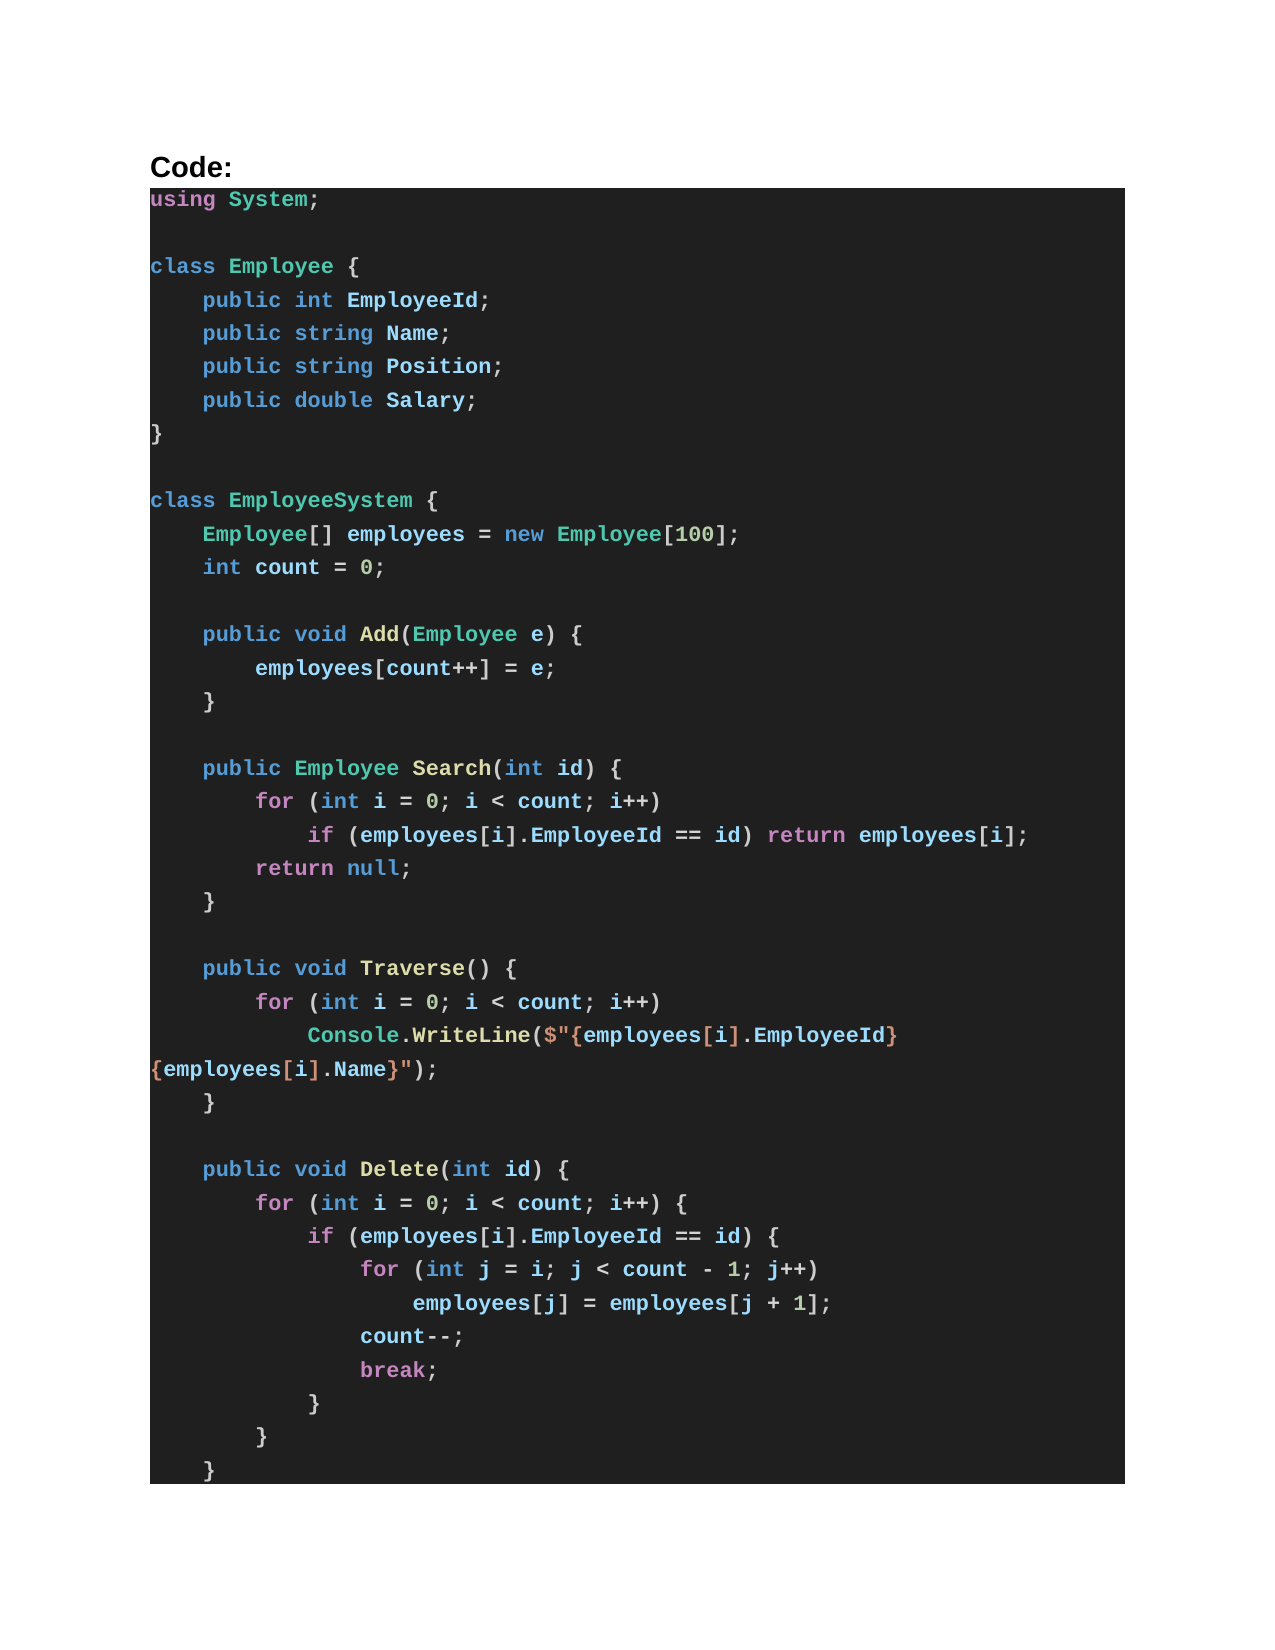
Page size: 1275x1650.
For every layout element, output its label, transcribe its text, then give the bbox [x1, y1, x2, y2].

text using System; [150, 188, 1125, 213]
text } [150, 690, 1125, 715]
text class Employee { [150, 255, 1125, 280]
text } [150, 423, 1125, 447]
text } [150, 1459, 1125, 1484]
text public Employee Search(int id) { [150, 757, 1125, 782]
text public void Add(Employee e) { [150, 623, 1125, 648]
text } [150, 1091, 1125, 1116]
text public void Delete(int id) { [150, 1158, 1125, 1183]
text for (int j = i; j < count - 1; j++) [150, 1258, 1125, 1283]
text for (int i = 0; i < count; i++) [150, 991, 1125, 1016]
text employees[count++] = e; [150, 657, 1125, 681]
text break; [150, 1359, 1125, 1384]
text employees[j] = employees[j + 1]; [150, 1292, 1125, 1317]
text if (employees[i].EmployeeId == id) return employees[i]; [150, 824, 1125, 849]
text count--; [150, 1325, 1125, 1350]
text public double Salary; [150, 389, 1125, 414]
text public void Traverse() { [150, 958, 1125, 982]
text class EmployeeSystem { [150, 489, 1125, 514]
text for (int i = 0; i < count; i++) [150, 790, 1125, 815]
text } [150, 891, 1125, 916]
text return null; [150, 857, 1125, 882]
text Employee[] employees = new Employee[100]; [150, 523, 1125, 548]
text Console.WriteLine($"{employees[i].EmployeeId} {employees[i].Name}"); [150, 1024, 1125, 1083]
text public string Position; [150, 356, 1125, 381]
text } [150, 1426, 1125, 1451]
text } [150, 1392, 1125, 1417]
text for (int i = 0; i < count; i++) { [150, 1192, 1125, 1216]
text public string Name; [150, 322, 1125, 347]
text public int EmployeeId; [150, 289, 1125, 314]
text Code: [150, 150, 1125, 183]
text int count = 0; [150, 556, 1125, 581]
text if (employees[i].EmployeeId == id) { [150, 1225, 1125, 1250]
